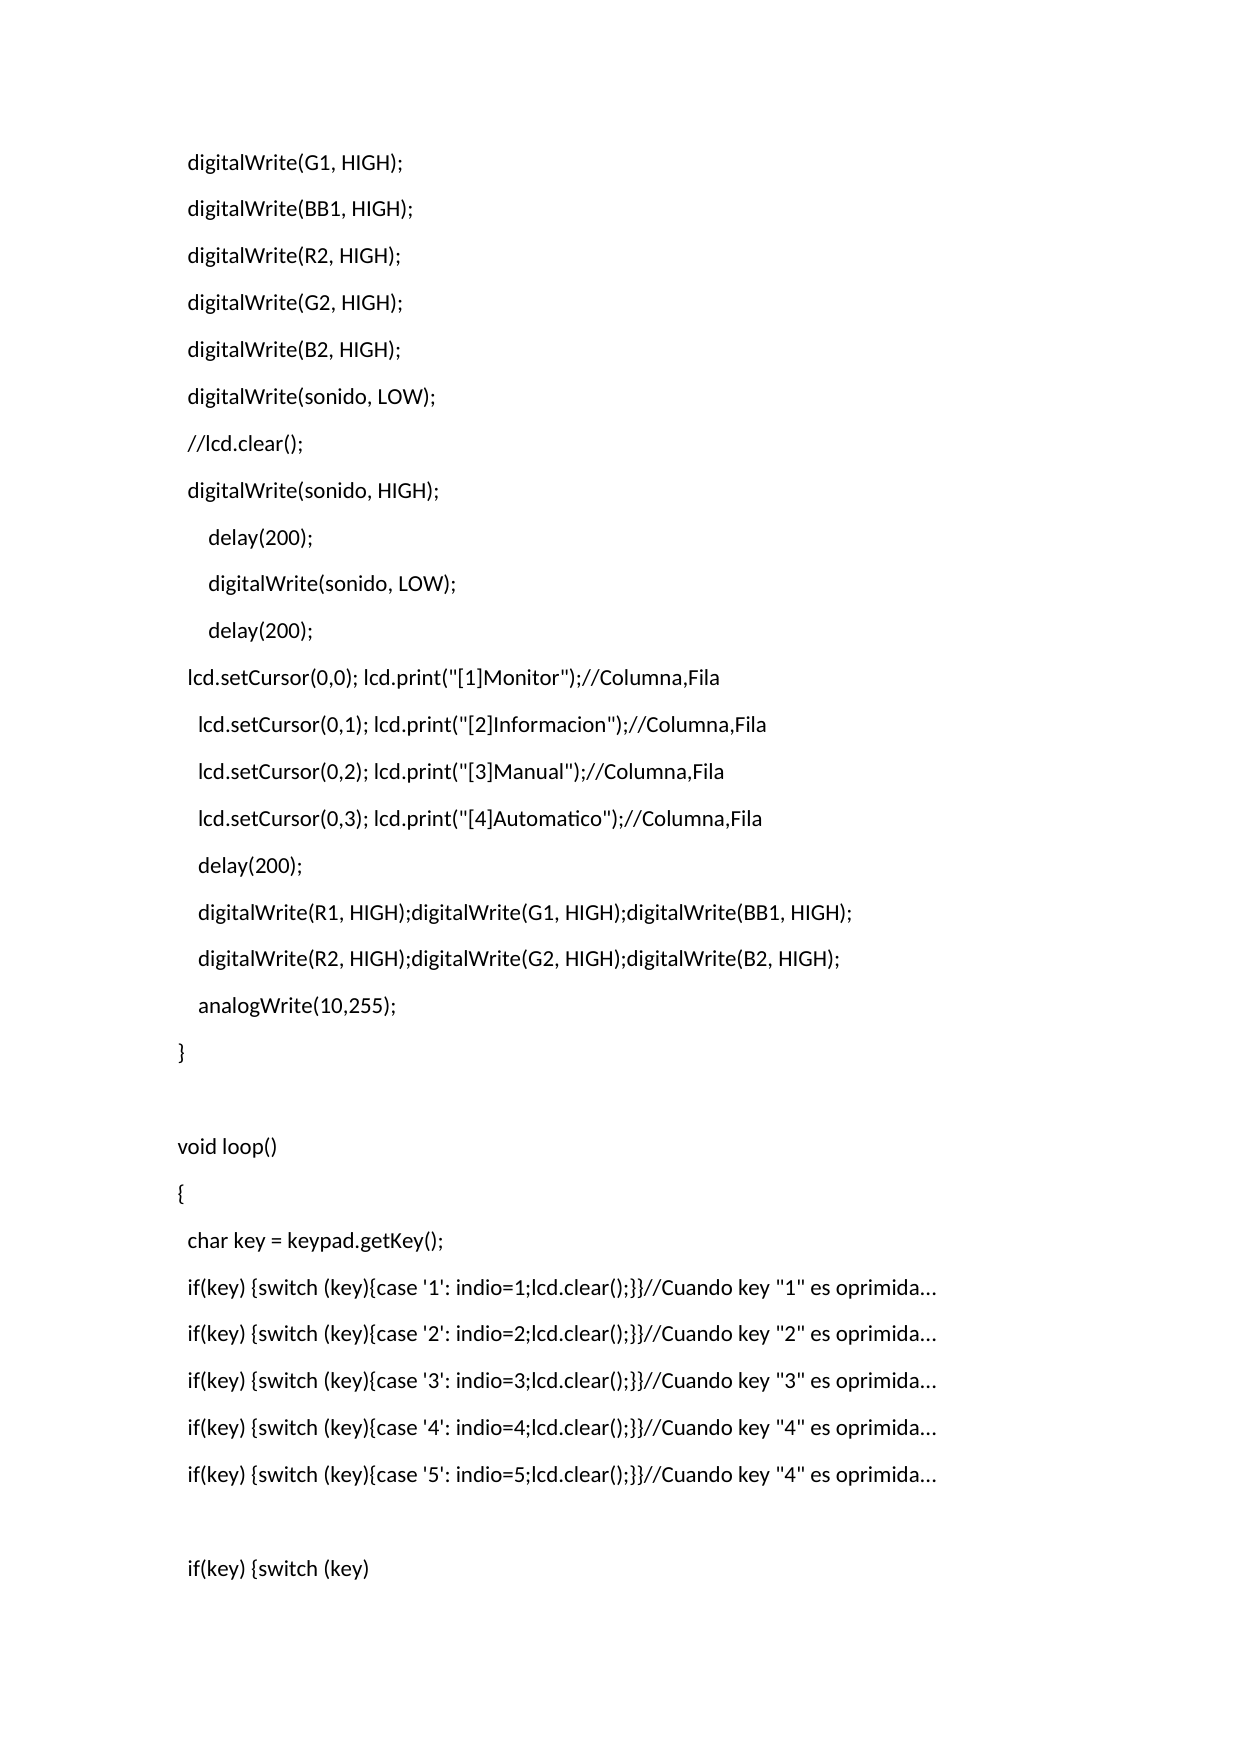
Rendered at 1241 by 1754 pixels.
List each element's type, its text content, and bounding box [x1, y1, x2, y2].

text { [177, 1179, 1063, 1207]
text delay(200); [177, 616, 1063, 644]
text digitalWrite(R2, HIGH); [177, 241, 1063, 269]
text digitalWrite(R2, HIGH);digitalWrite(G2, HIGH);digitalWrite(B2, HIGH); [177, 944, 1063, 972]
text digitalWrite(BB1, HIGH); [177, 194, 1063, 222]
text lcd.setCursor(0,2); lcd.print("[3]Manual");//Columna,Fila [177, 757, 1063, 785]
text if(key) {switch (key){case '3': indio=3;lcd.clear();}}//Cuando key "3" es oprimida... [177, 1366, 1063, 1394]
text digitalWrite(G1, HIGH); [177, 148, 1063, 176]
text } [177, 1038, 1063, 1066]
text lcd.setCursor(0,3); lcd.print("[4]Automatico");//Columna,Fila [177, 804, 1063, 832]
text if(key) {switch (key) [177, 1554, 1063, 1582]
text digitalWrite(G2, HIGH); [177, 288, 1063, 316]
text digitalWrite(sonido, HIGH); [177, 476, 1063, 504]
text if(key) {switch (key){case '2': indio=2;lcd.clear();}}//Cuando key "2" es oprimida... [177, 1319, 1063, 1347]
text if(key) {switch (key){case '1': indio=1;lcd.clear();}}//Cuando key "1" es oprimida... [177, 1273, 1063, 1301]
text if(key) {switch (key){case '4': indio=4;lcd.clear();}}//Cuando key "4" es oprimida... [177, 1413, 1063, 1441]
text char key = keypad.getKey(); [177, 1226, 1063, 1254]
text digitalWrite(sonido, LOW); [177, 382, 1063, 410]
text void loop() [177, 1132, 1063, 1160]
text //lcd.clear(); [177, 429, 1063, 457]
text analogWrite(10,255); [177, 991, 1063, 1019]
text delay(200); [177, 523, 1063, 551]
text if(key) {switch (key){case '5': indio=5;lcd.clear();}}//Cuando key "4" es oprimida... [177, 1460, 1063, 1488]
text lcd.setCursor(0,0); lcd.print("[1]Monitor");//Columna,Fila [177, 663, 1063, 691]
text delay(200); [177, 851, 1063, 879]
text digitalWrite(R1, HIGH);digitalWrite(G1, HIGH);digitalWrite(BB1, HIGH); [177, 898, 1063, 926]
text lcd.setCursor(0,1); lcd.print("[2]Informacion");//Columna,Fila [177, 710, 1063, 738]
text digitalWrite(sonido, LOW); [177, 569, 1063, 597]
text digitalWrite(B2, HIGH); [177, 335, 1063, 363]
